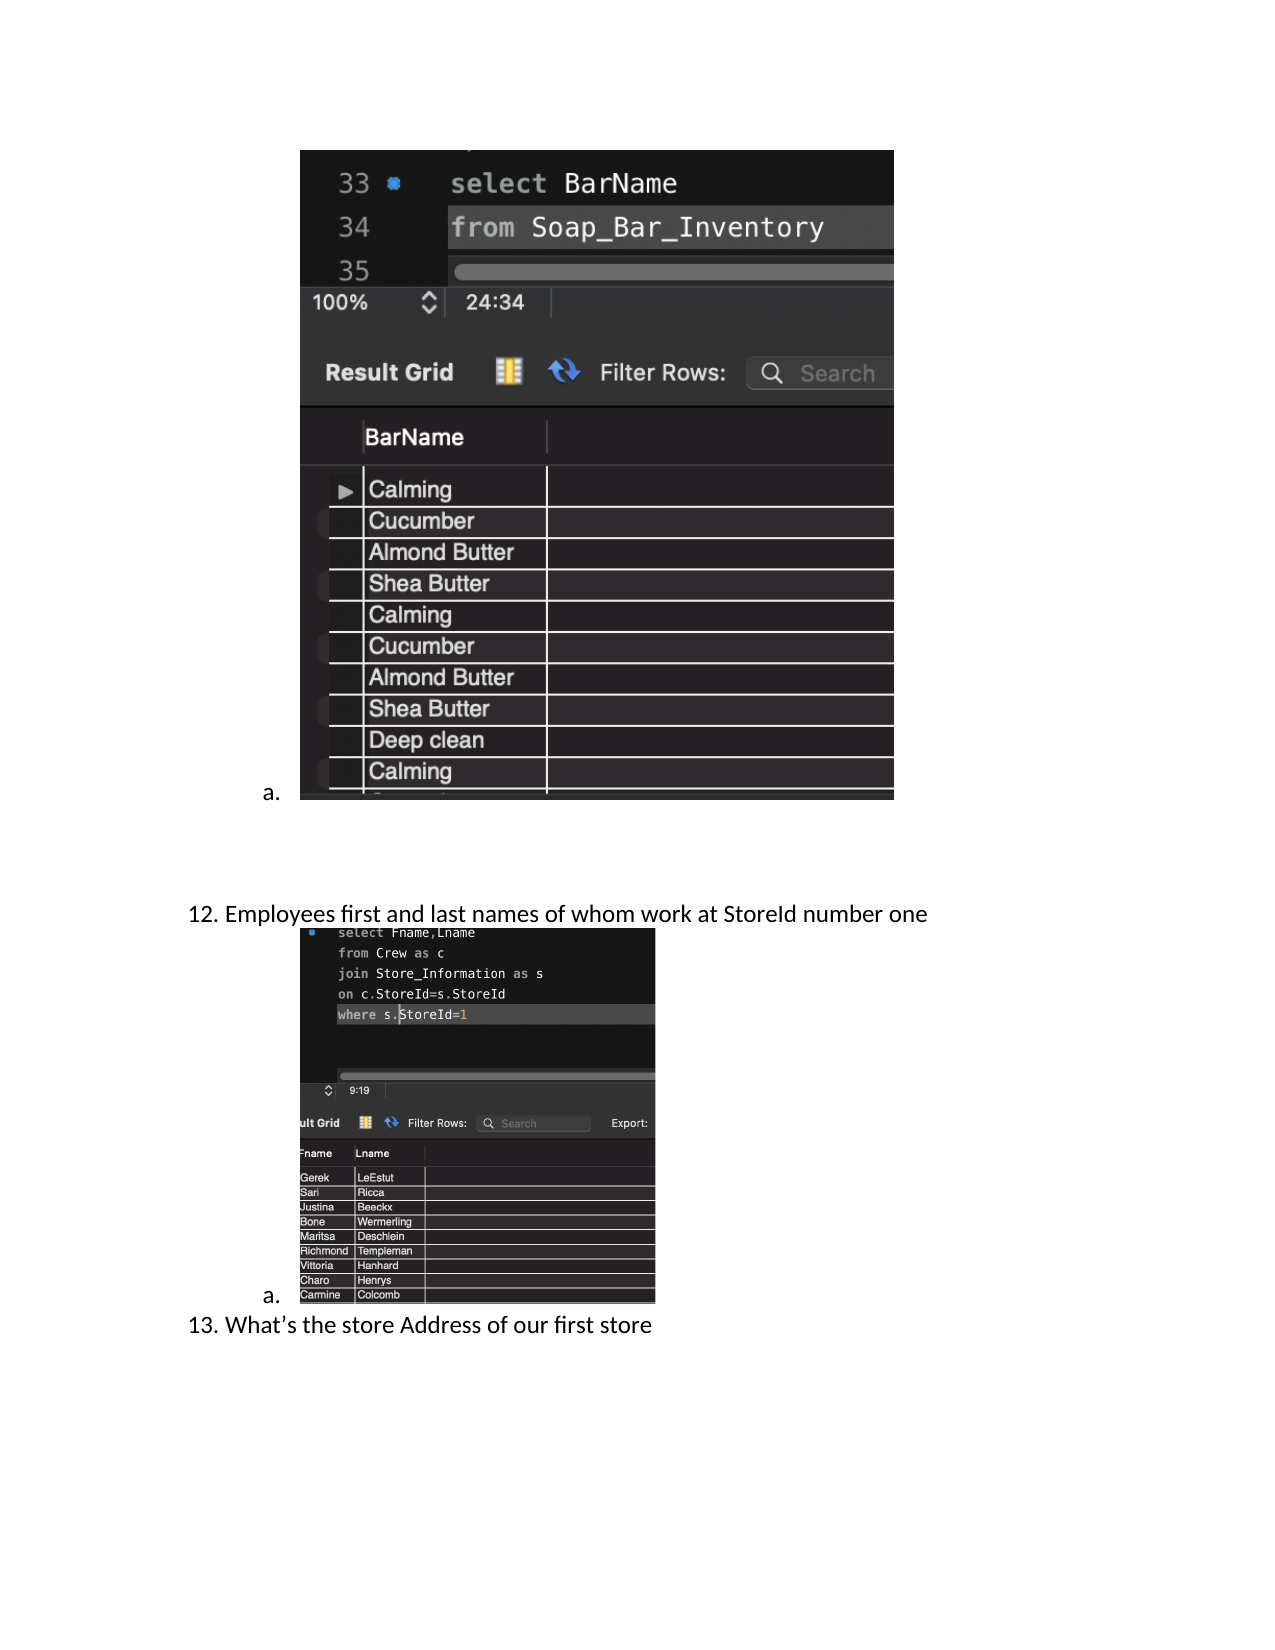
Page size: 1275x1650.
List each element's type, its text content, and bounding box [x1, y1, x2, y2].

picture [300, 928, 656, 1304]
list Employees first and last names of whom work at StoreId number one [187, 898, 1125, 928]
picture [300, 150, 894, 800]
list What’s the store Address of our first store [187, 1309, 1125, 1340]
